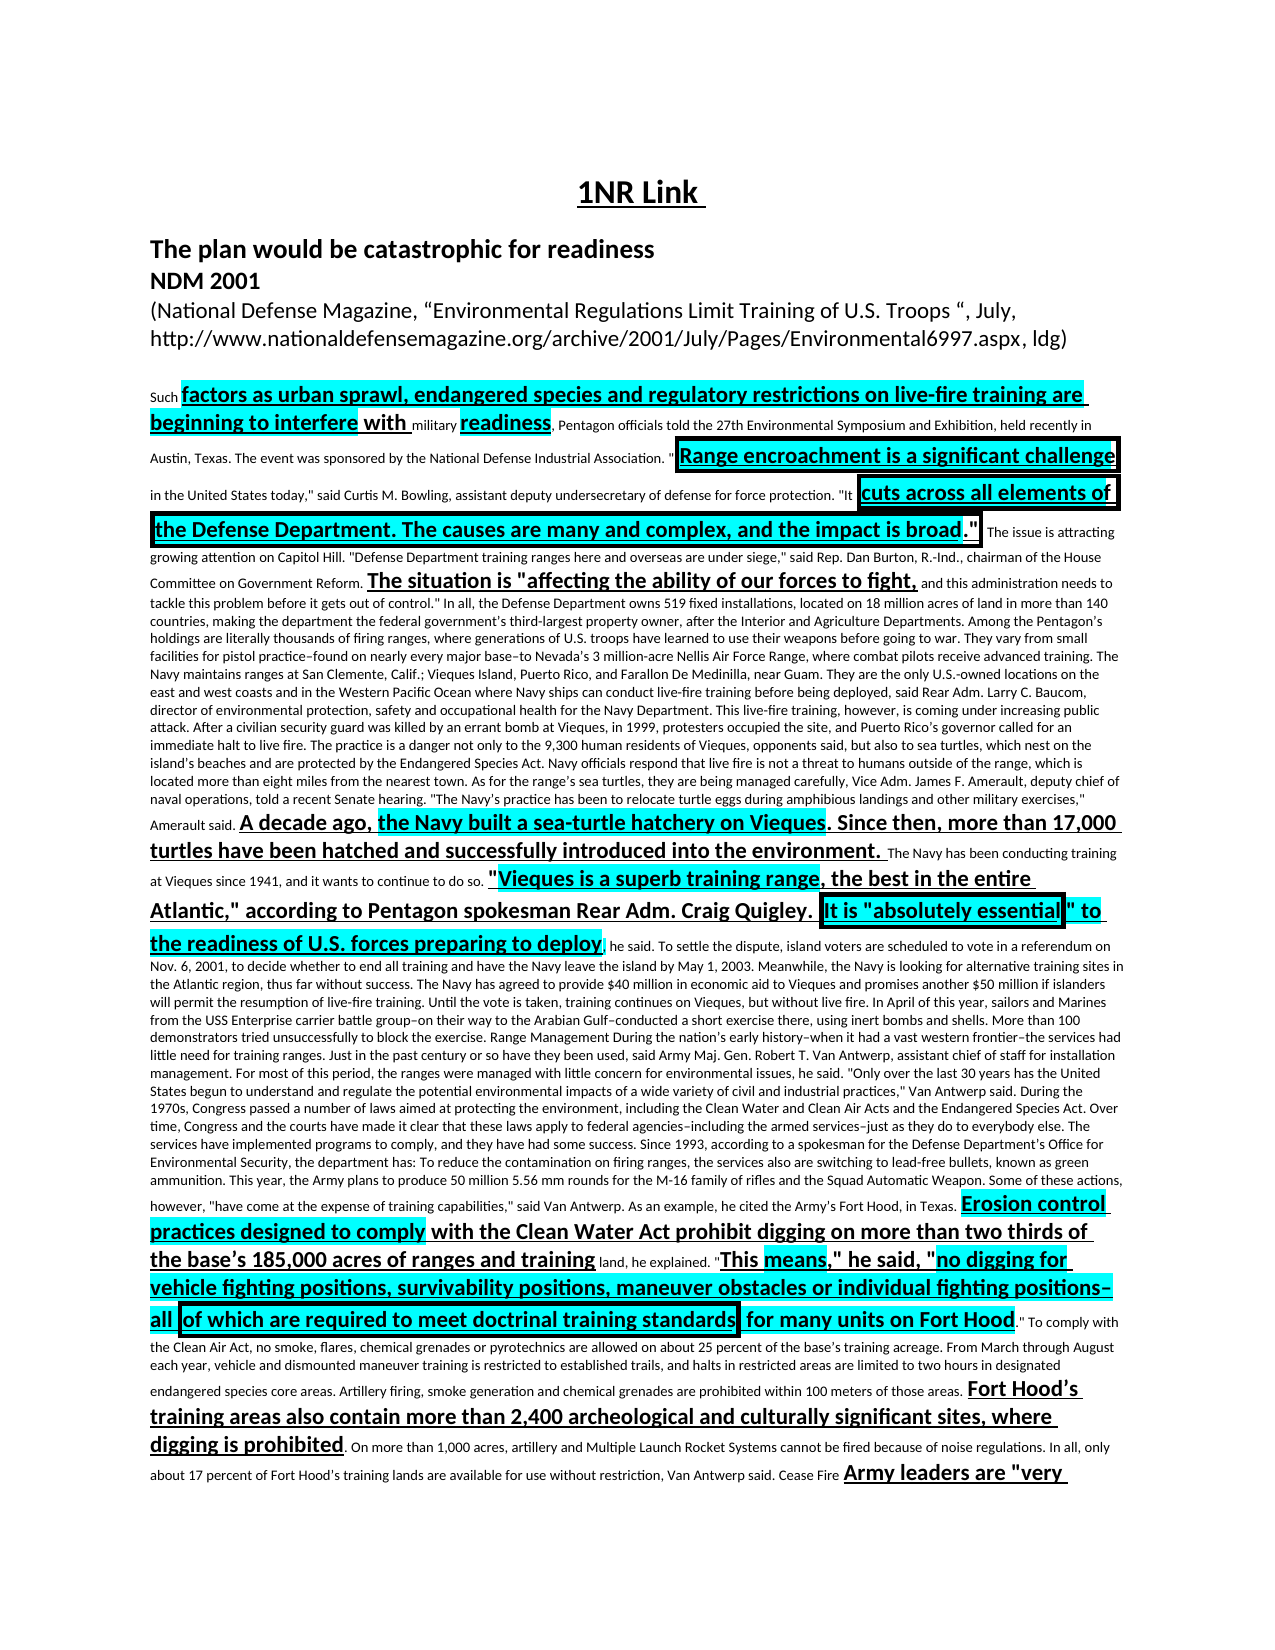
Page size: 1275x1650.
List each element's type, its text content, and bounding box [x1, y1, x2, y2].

subtitle The plan would be catastrophic for readiness [150, 232, 1125, 265]
text (National Defense Magazine, “Environmental Regulations Limit Training of U.S. Troops “, July, http://www.nationaldefensemagazine.org/archive/2001/July/Pages/Environmental6997.aspx, ldg) [150, 296, 1125, 352]
subtitle 1NR Link [150, 171, 1125, 212]
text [150, 380, 1125, 1486]
text NDM 2001 [150, 265, 1125, 296]
